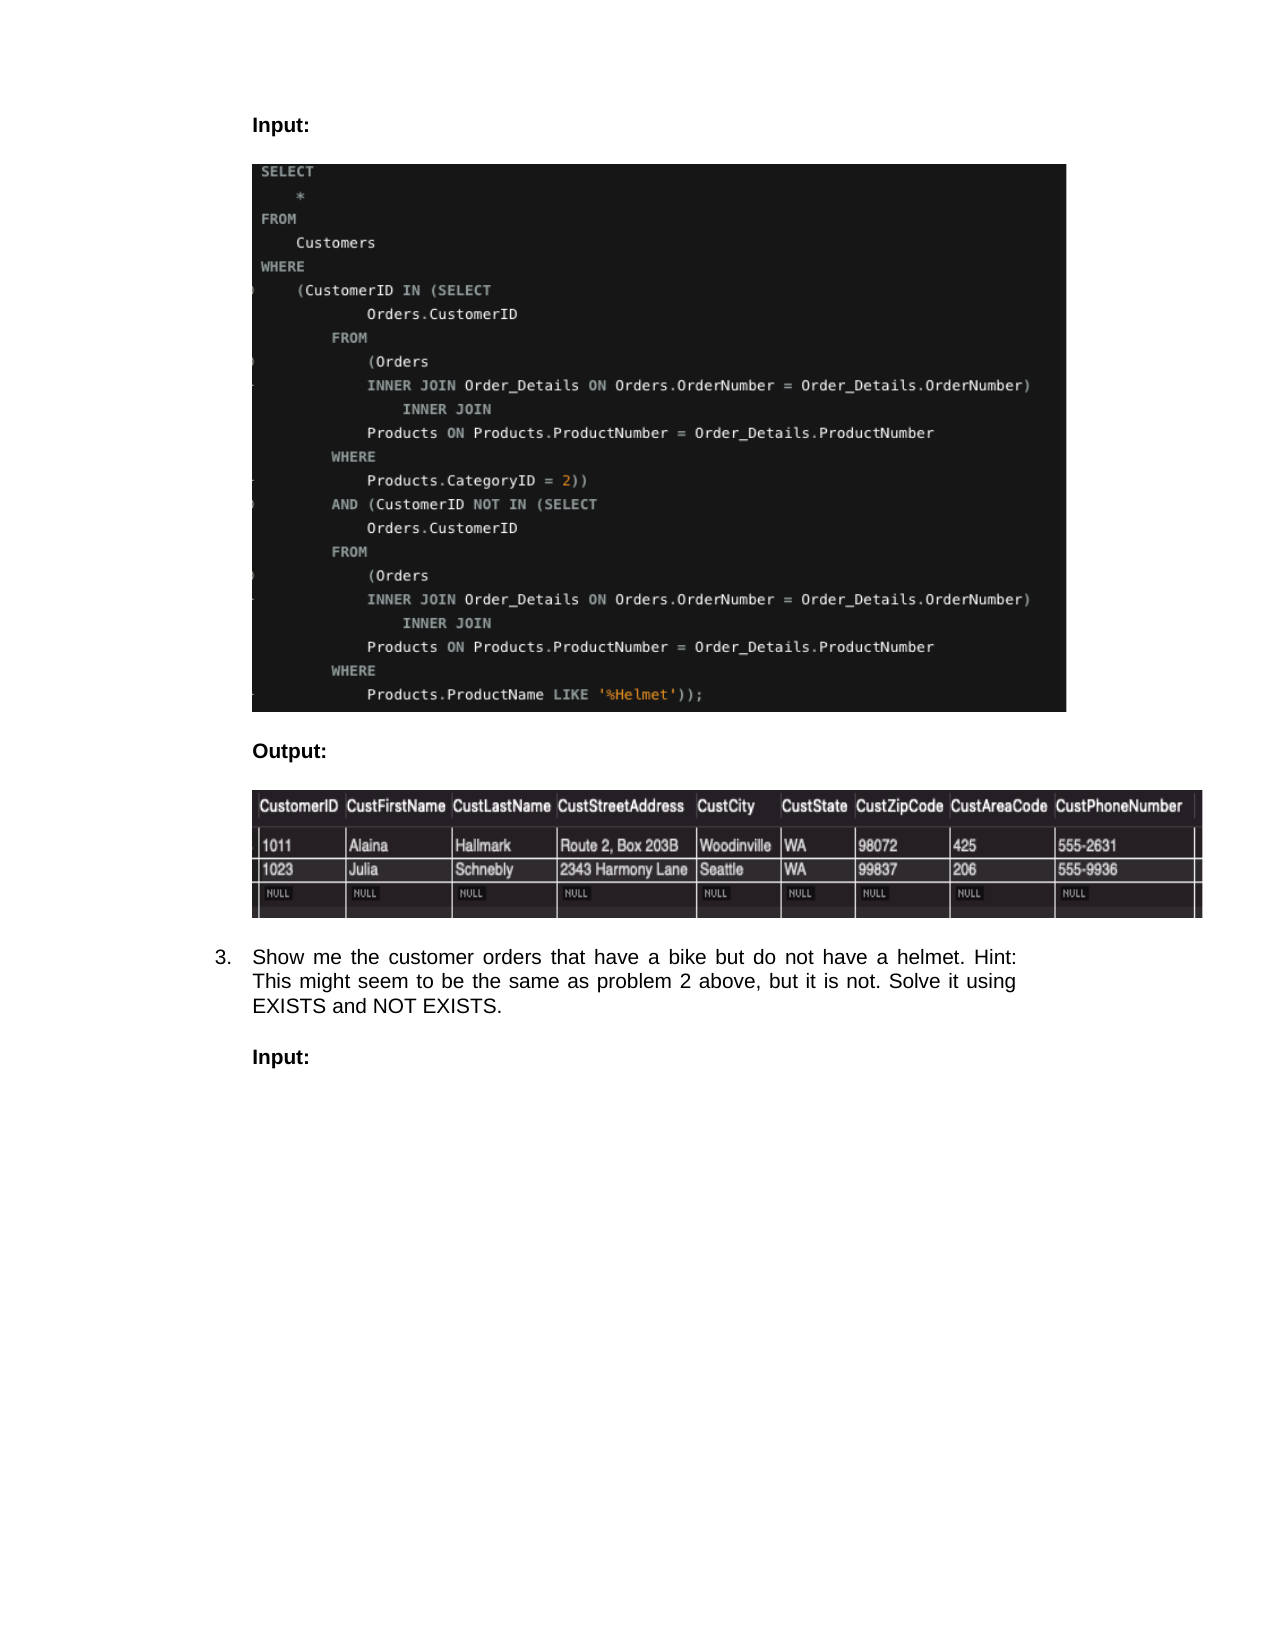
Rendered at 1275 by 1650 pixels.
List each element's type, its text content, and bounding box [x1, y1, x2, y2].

list Input: [252, 113, 1185, 137]
list Show me the customer orders that have a bike but do not have a helmet. Hint: This might seem to be the same as problem 2 above, but it is not. Solve it using EXISTS and NOT EXISTS. [214, 945, 1017, 1018]
picture [252, 790, 1203, 918]
list Input: [252, 1045, 1017, 1069]
picture [252, 164, 1067, 712]
list Output: [252, 739, 1185, 763]
